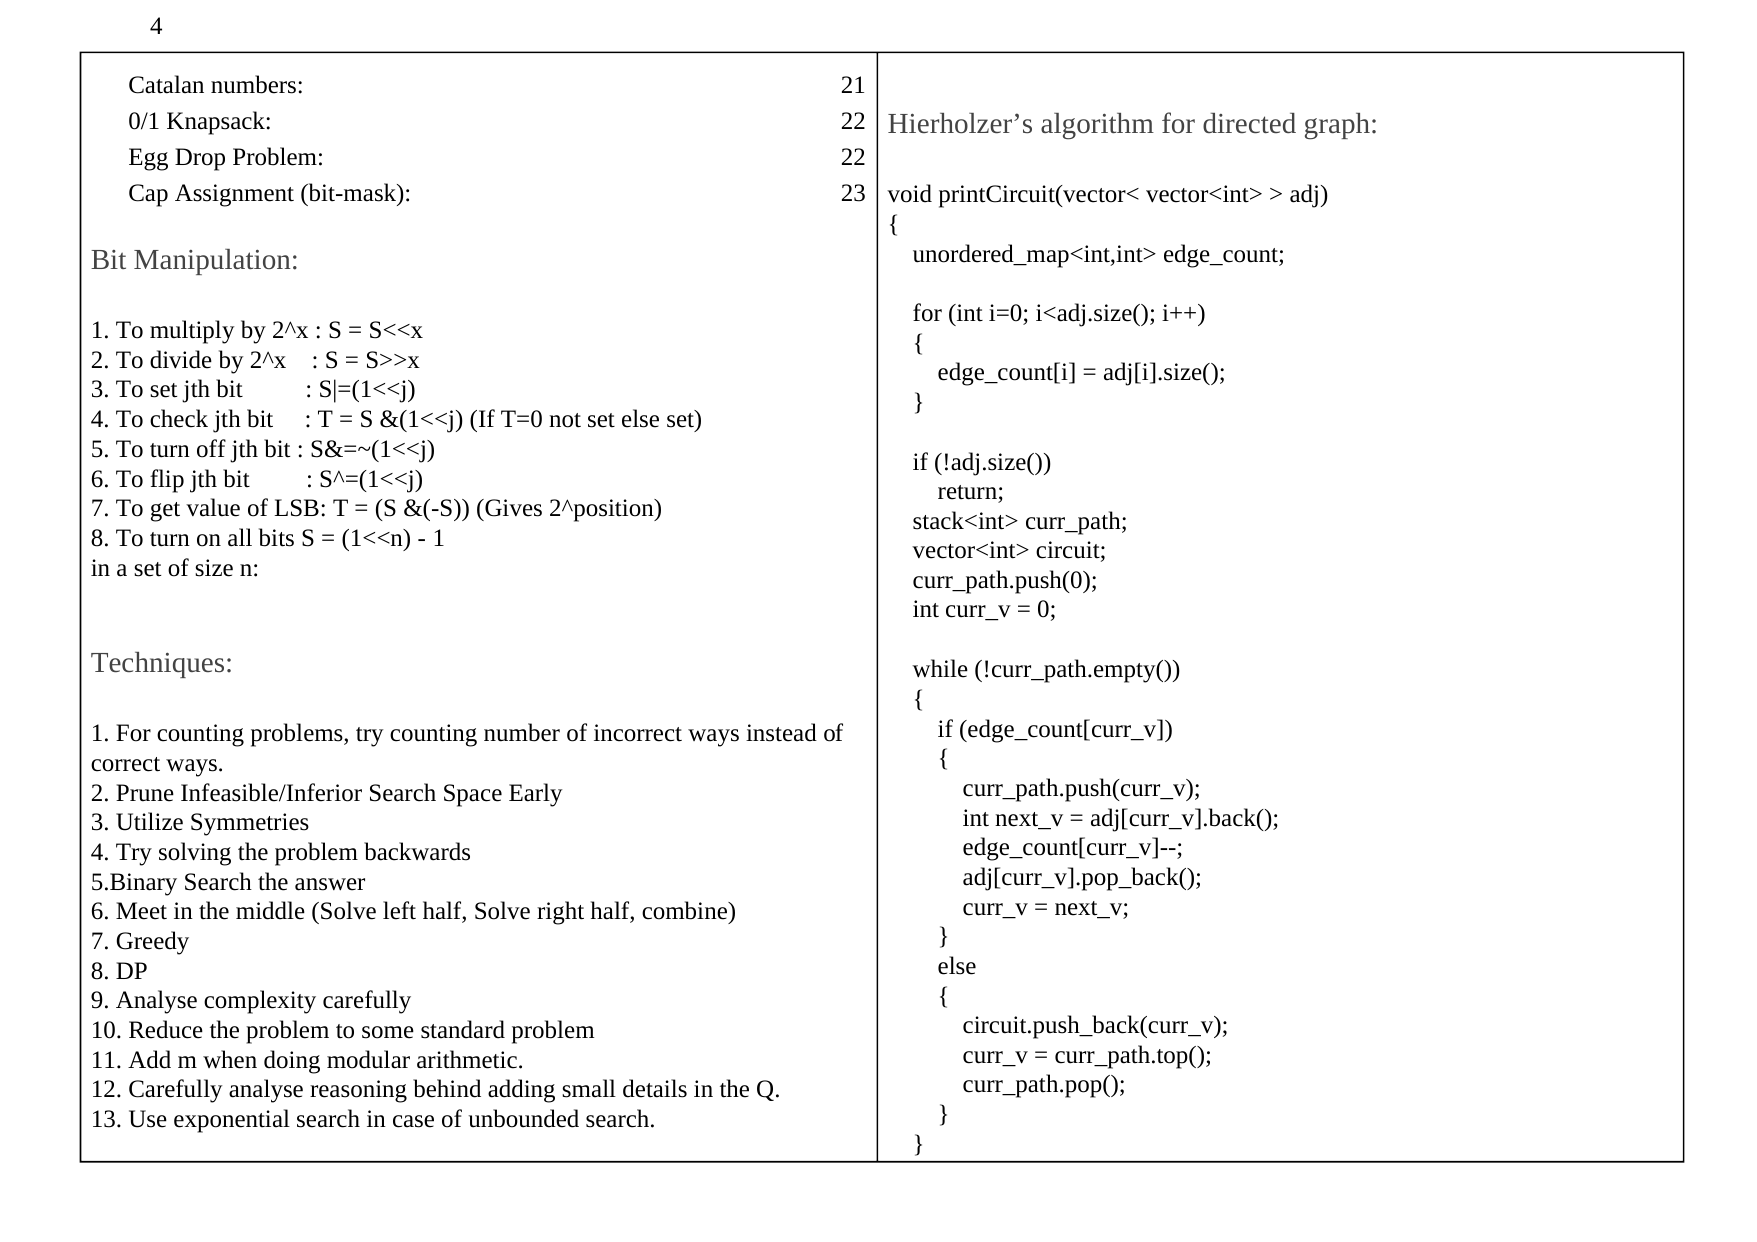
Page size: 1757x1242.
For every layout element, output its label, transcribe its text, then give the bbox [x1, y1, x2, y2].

list To get value of LSB: T = (S &(-S)) (Gives 2^position) [91, 493, 866, 522]
list Meet in the middle (Solve left half, Solve right half, combine) [91, 896, 866, 925]
text Bit Manipulation: [91, 242, 866, 276]
list DP [91, 956, 866, 984]
text if (!adj.size()) return; [912, 447, 1053, 505]
list Use exponential search in case of unbounded search. [91, 1104, 866, 1133]
text } [937, 921, 1696, 950]
text edge_count[i] = adj[i].size(); [937, 357, 1696, 386]
list To turn off jth bit : S&=~(1<<j) [91, 434, 866, 463]
text void printCircuit(vector< vector<int> > adj) [887, 179, 1696, 208]
text stack<int> curr_path; vector<int> circuit; curr_path.push(0); int curr_v = 0; [912, 506, 1128, 623]
list To turn on all bits S = (1<<n) - 1 in a set of size n: [91, 523, 445, 581]
text Hierholzer’s algorithm for directed graph: [887, 107, 1696, 140]
list Add m when doing modular arithmetic. [91, 1045, 866, 1073]
text { [937, 743, 1696, 772]
list Greedy [91, 926, 866, 955]
text while (!curr_path.empty()) [912, 654, 1696, 683]
list To check jth bit : T = S &(1<<j) (If T=0 not set else set) [91, 404, 866, 433]
text if (edge_count[curr_v]) [937, 714, 1696, 742]
list Analyse complexity carefully [91, 985, 866, 1014]
list Carefully analyse reasoning behind adding small details in the Q. [91, 1074, 866, 1103]
list To flip jth bit : S^=(1<<j) [91, 464, 866, 492]
text curr_v = next_v; [962, 892, 1696, 920]
text Techniques: [91, 646, 866, 679]
text curr_path.push(curr_v); [962, 773, 1696, 802]
text } [937, 1099, 1696, 1128]
text int next_v = adj[curr_v].back(); edge_count[curr_v]--; adj[curr_v].pop_back(); [962, 803, 1279, 891]
text { [937, 981, 1696, 1009]
list To set jth bit : S|=(1<<j) [91, 374, 866, 403]
list To multiply by 2^x : S = S<<x [91, 315, 866, 344]
list Try solving the problem backwards 5.Binary Search the answer [91, 837, 471, 895]
text circuit.push_back(curr_v); curr_v = curr_path.top(); curr_path.pop(); [962, 1010, 1231, 1098]
text unordered_map<int,int> edge_count; [912, 239, 1696, 267]
list To divide by 2^x : S = S>>x [91, 345, 866, 374]
list For counting problems, try counting number of incorrect ways instead of correct ways. [91, 718, 844, 777]
list Utilize Symmetries [91, 807, 866, 836]
text { [912, 684, 1696, 713]
text for (int i=0; i<adj.size(); i++) [912, 298, 1696, 327]
text } [912, 1129, 1696, 1158]
list Prune Infeasible/Inferior Search Space Early [91, 778, 866, 806]
text { [912, 328, 1696, 356]
text else [937, 951, 1696, 980]
list Reduce the problem to some standard problem [91, 1015, 866, 1044]
text } [912, 387, 1696, 416]
text { [887, 209, 1696, 238]
